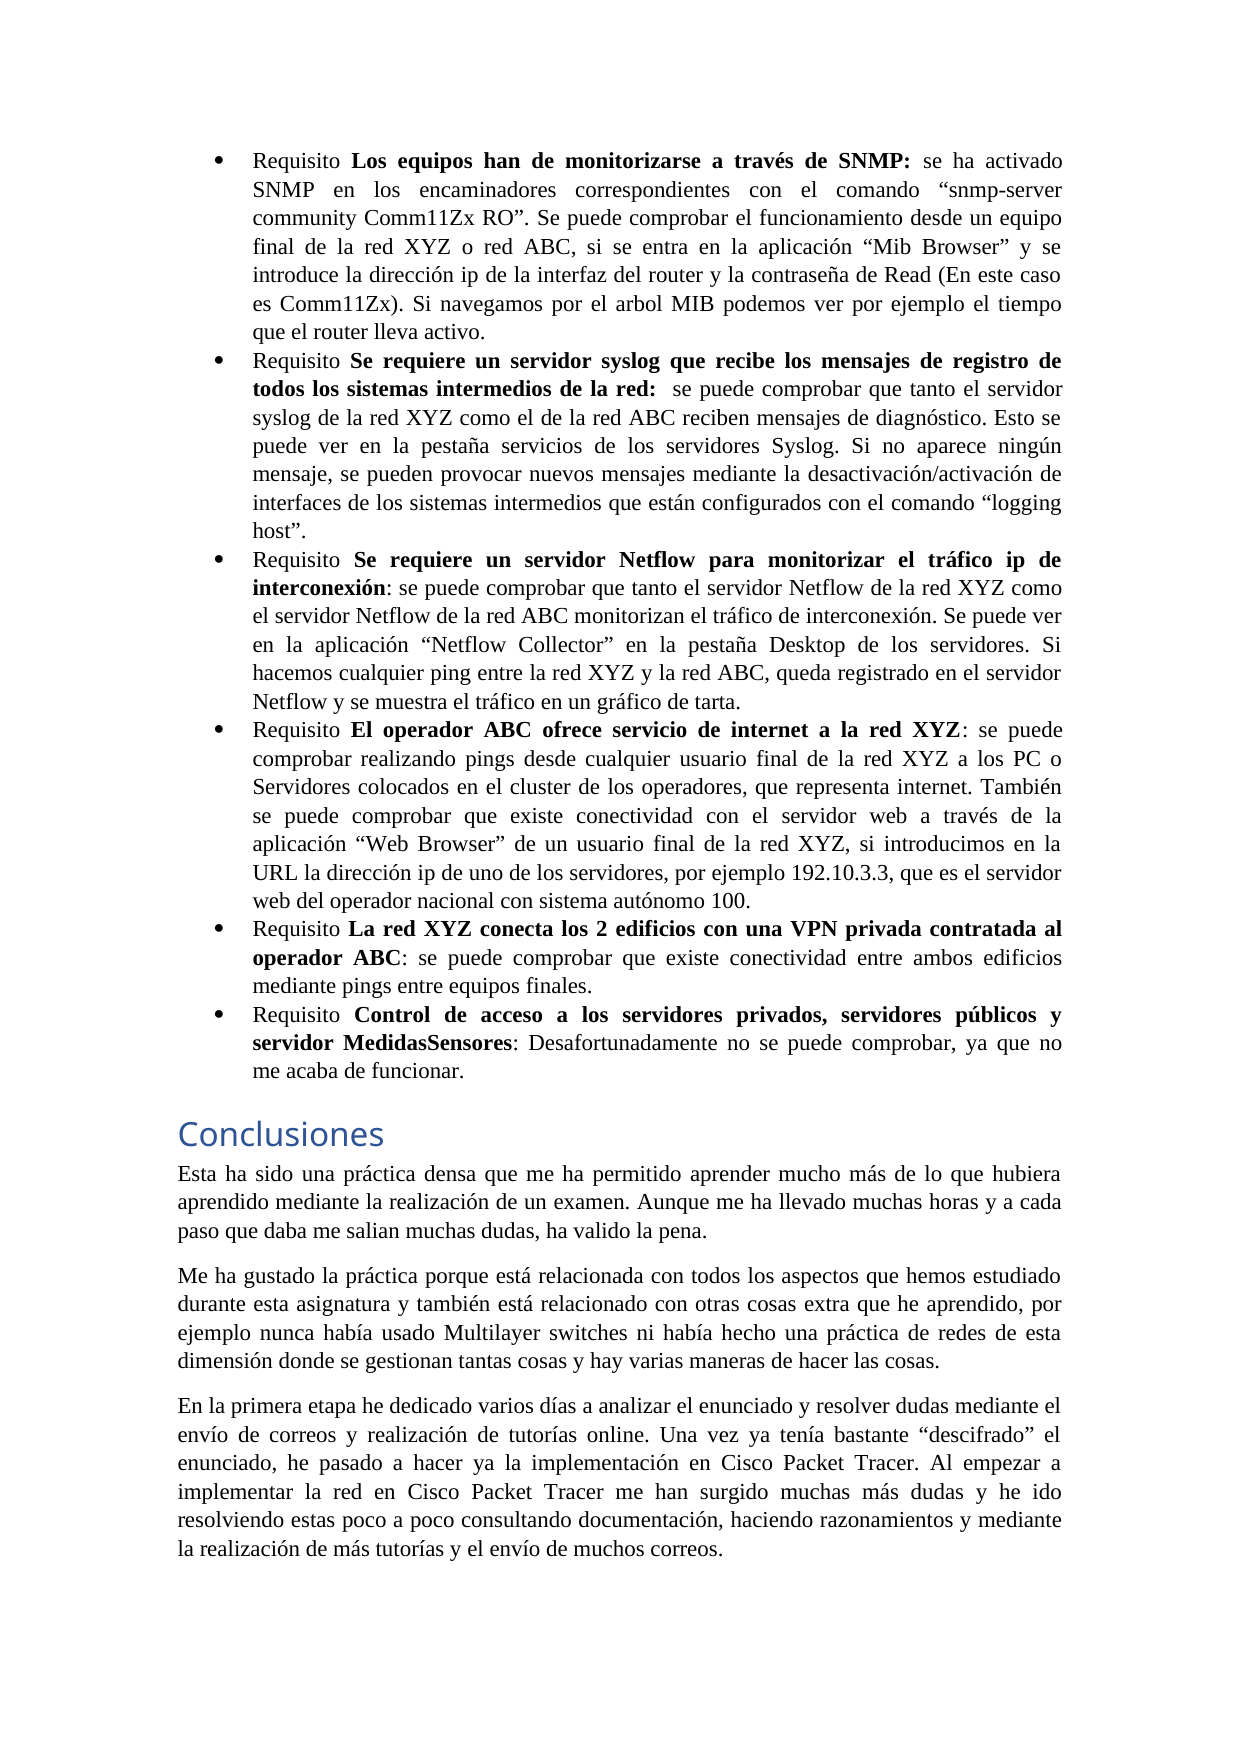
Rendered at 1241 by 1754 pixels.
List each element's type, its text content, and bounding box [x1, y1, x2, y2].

subtitle Conclusiones [177, 1111, 1063, 1156]
list Requisito La red XYZ conecta los 2 edificios con una VPN privada contratada al operador ABC: se puede comprobar que existe conectividad entre ambos edificios mediante pings entre equipos finales. [215, 915, 1063, 999]
text En la primera etapa he dedicado varios días a analizar el enunciado y resolver dudas mediante el envío de correos y realización de tutorías online. Una vez ya tenía bastante “descifrado” el enunciado, he pasado a hacer ya la implementación en Cisco Packet Tracer. Al empezar a implementar la red en Cisco Packet Tracer me han surgido muchas más dudas y he ido resolviendo estas poco a poco consultando documentación, haciendo razonamientos y mediante la realización de más tutorías y el envío de muchos correos. [177, 1392, 1063, 1561]
list Requisito El operador ABC ofrece servicio de internet a la red XYZ: se puede comprobar realizando pings desde cualquier usuario final de la red XYZ a los PC o Servidores colocados en el cluster de los operadores, que representa internet. También se puede comprobar que existe conectividad con el servidor web a través de la aplicación “Web Browser” de un usuario final de la red XYZ, si introducimos en la URL la dirección ip de uno de los servidores, por ejemplo 192.10.3.3, que es el servidor web del operador nacional con sistema autónomo 100. [215, 716, 1063, 913]
text Esta ha sido una práctica densa que me ha permitido aprender mucho más de lo que hubiera aprendido mediante la realización de un examen. Aunque me ha llevado muchas horas y a cada paso que daba me salian muchas dudas, ha valido la pena. [177, 1160, 1063, 1243]
text Me ha gustado la práctica porque está relacionada con todos los aspectos que hemos estudiado durante esta asignatura y también está relacionado con otras cosas extra que he aprendido, por ejemplo nunca había usado Multilayer switches ni había hecho una práctica de redes de esta dimensión donde se gestionan tantas cosas y hay varias maneras de hacer las cosas. [177, 1262, 1063, 1374]
list Requisito Control de acceso a los servidores privados, servidores públicos y servidor MedidasSensores: Desafortunadamente no se puede comprobar, ya que no me acaba de funcionar. [215, 1001, 1063, 1084]
list Requisito Se requiere un servidor Netflow para monitorizar el tráfico ip de interconexión: se puede comprobar que tanto el servidor Netflow de la red XYZ como el servidor Netflow de la red ABC monitorizan el tráfico de interconexión. Se puede ver en la aplicación “Netflow Collector” en la pestaña Desktop de los servidores. Si hacemos cualquier ping entre la red XYZ y la red ABC, queda registrado en el servidor Netflow y se muestra el tráfico en un gráfico de tarta. [215, 546, 1063, 714]
list Requisito Se requiere un servidor syslog que recibe los mensajes de registro de todos los sistemas intermedios de la red: se puede comprobar que tanto el servidor syslog de la red XYZ como el de la red ABC reciben mensajes de diagnóstico. Esto se puede ver en la pestaña servicios de los servidores Syslog. Si no aparece ningún mensaje, se pueden provocar nuevos mensajes mediante la desactivación/activación de interfaces de los sistemas intermedios que están configurados con el comando “logging host”. [215, 347, 1063, 544]
list Requisito Los equipos han de monitorizarse a través de SNMP: se ha activado SNMP en los encaminadores correspondientes con el comando “snmp-server community Comm11Zx RO”. Se puede comprobar el funcionamiento desde un equipo final de la red XYZ o red ABC, si se entra en la aplicación “Mib Browser” y se introduce la dirección ip de la interfaz del router y la contraseña de Read (En este caso es Comm11Zx). Si navegamos por el arbol MIB podemos ver por ejemplo el tiempo que el router lleva activo. [215, 148, 1063, 344]
